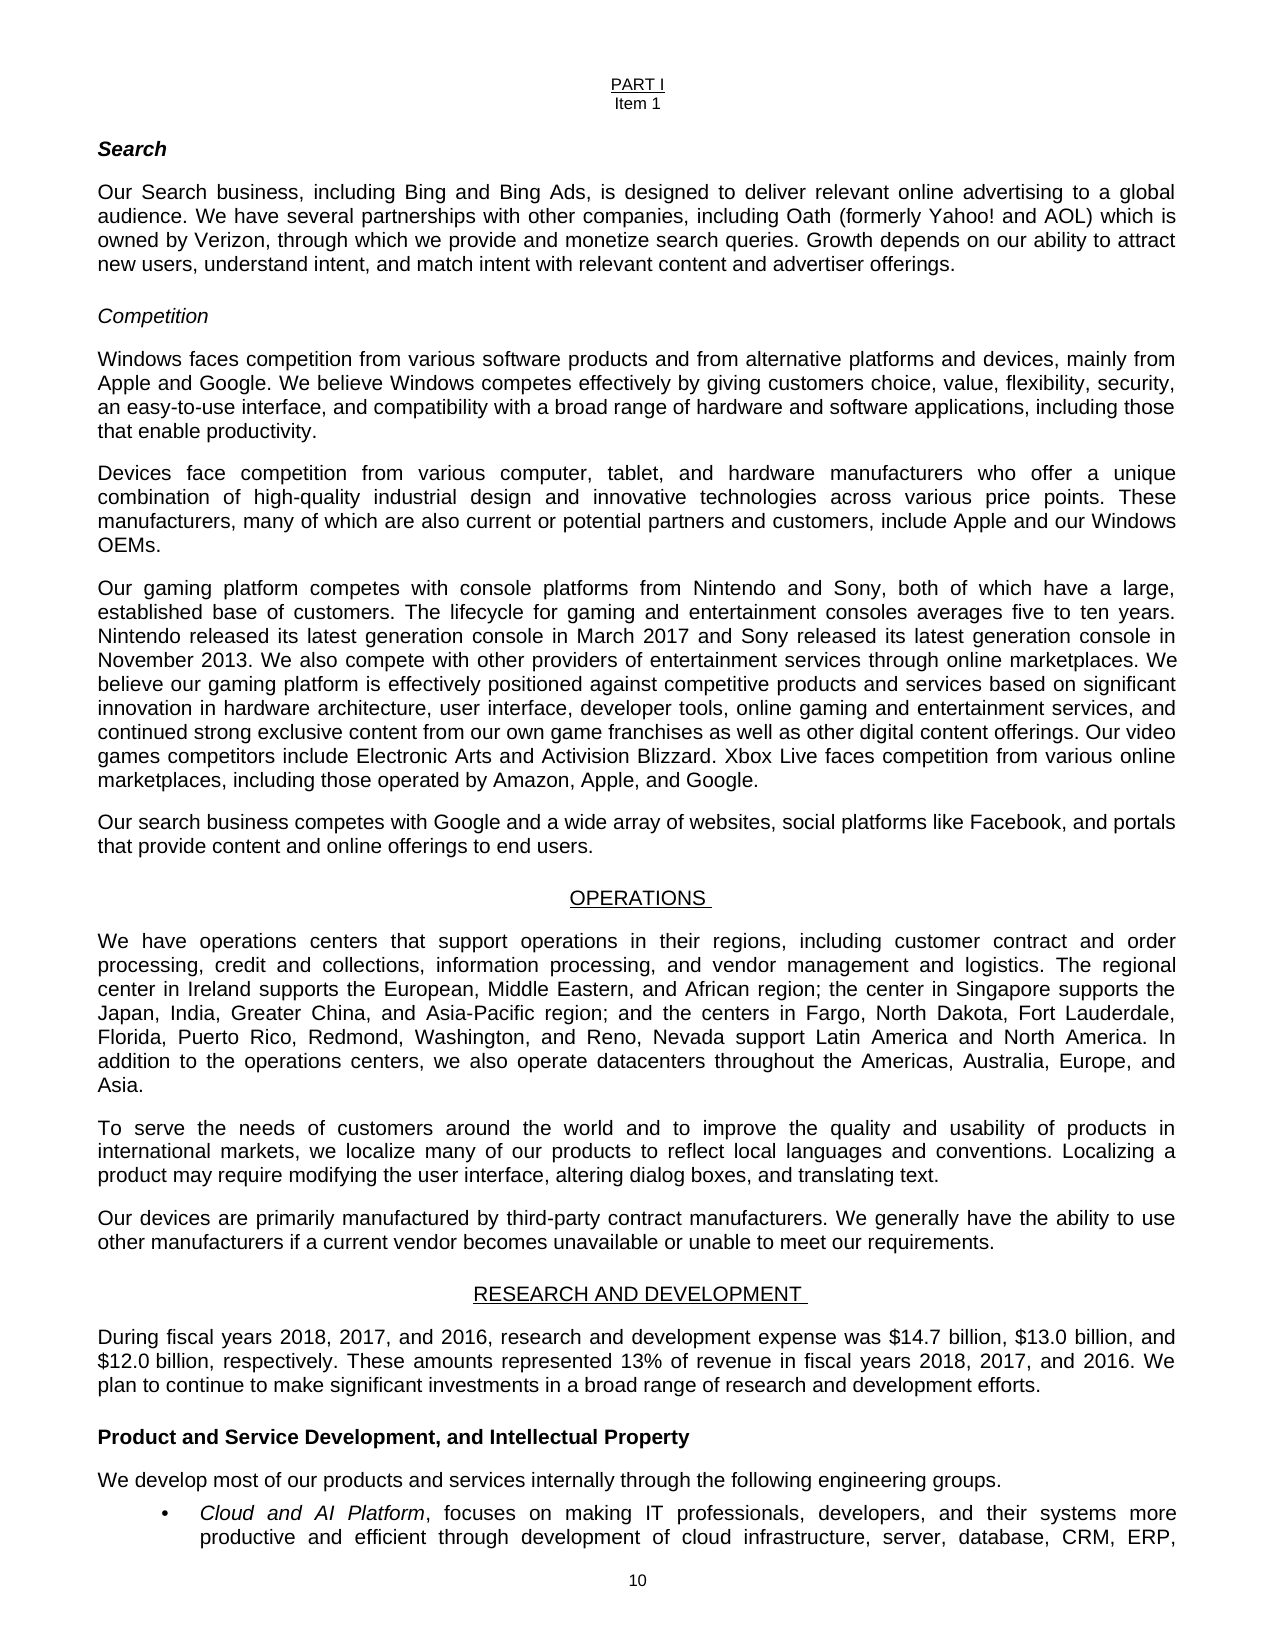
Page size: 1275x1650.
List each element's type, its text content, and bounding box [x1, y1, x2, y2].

text Search [97, 137, 1177, 161]
text OPERATIONS [97, 886, 1177, 910]
text During fiscal years 2018, 2017, and 2016, research and development expense was $14.7 billion, $13.0 billion, and $12.0 billion, respectively. These amounts represented 13% of revenue in fiscal years 2018, 2017, and 2016. We plan to continue to make significant investments in a broad range of research and development efforts. [97, 1325, 1177, 1397]
text Product and Service Development, and Intellectual Property [97, 1425, 1177, 1449]
text RESEARCH AND DEVELOPMENT [97, 1282, 1177, 1306]
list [161, 1501, 1177, 1549]
text Our search business competes with Google and a wide array of websites, social platforms like Facebook, and portals that provide content and online offerings to end users. [97, 810, 1177, 858]
text To serve the needs of customers around the world and to improve the quality and usability of products in international markets, we localize many of our products to reflect local languages and conventions. Localizing a product may require modifying the user interface, altering dialog boxes, and translating text. [97, 1115, 1177, 1187]
text We have operations centers that support operations in their regions, including customer contract and order processing, credit and collections, information processing, and vendor management and logistics. The regional center in Ireland supports the European, Middle Eastern, and African region; the center in Singapore supports the Japan, India, Greater China, and Asia-Pacific region; and the centers in Fargo, North Dakota, Fort Lauderdale, Florida, Puerto Rico, Redmond, Washington, and Reno, Nevada support Latin America and North America. In addition to the operations centers, we also operate datacenters throughout the Americas, Australia, Europe, and Asia. [97, 929, 1177, 1097]
text Our devices are primarily manufactured by third-party contract manufacturers. We generally have the ability to use other manufacturers if a current vendor becomes unavailable or unable to meet our requirements. [97, 1206, 1177, 1254]
text Competition [97, 304, 1177, 328]
text Our gaming platform competes with console platforms from Nintendo and Sony, both of which have a large, established base of customers. The lifecycle for gaming and entertainment consoles averages five to ten years. Nintendo released its latest generation console in March 2017 and Sony released its latest generation console in November 2013. We also compete with other providers of entertainment services through online marketplaces. We believe our gaming platform is effectively positioned against competitive products and services based on significant innovation in hardware architecture, user interface, developer tools, online gaming and entertainment services, and continued strong exclusive content from our own game franchises as well as other digital content offerings. Our video games competitors include Electronic Arts and Activision Blizzard. Xbox Live faces competition from various online marketplaces, including those operated by Amazon, Apple, and Google. [97, 576, 1177, 791]
text Devices face competition from various computer, tablet, and hardware manufacturers who offer a unique combination of high-quality industrial design and innovative technologies across various price points. These manufacturers, many of which are also current or potential partners and customers, include Apple and our Windows OEMs. [97, 461, 1177, 557]
text Windows faces competition from various software products and from alternative platforms and devices, mainly from Apple and Google. We believe Windows competes effectively by giving customers choice, value, flexibility, security, an easy-to-use interface, and compatibility with a broad range of hardware and software applications, including those that enable productivity. [97, 347, 1177, 442]
text We develop most of our products and services internally through the following engineering groups. [97, 1467, 1177, 1491]
text Our Search business, including Bing and Bing Ads, is designed to deliver relevant online advertising to a global audience. We have several partnerships with other companies, including Oath (formerly Yahoo! and AOL) which is owned by Verizon, through which we provide and monetize search queries. Growth depends on our ability to attract new users, understand intent, and match intent with relevant content and advertiser offerings. [97, 180, 1177, 276]
